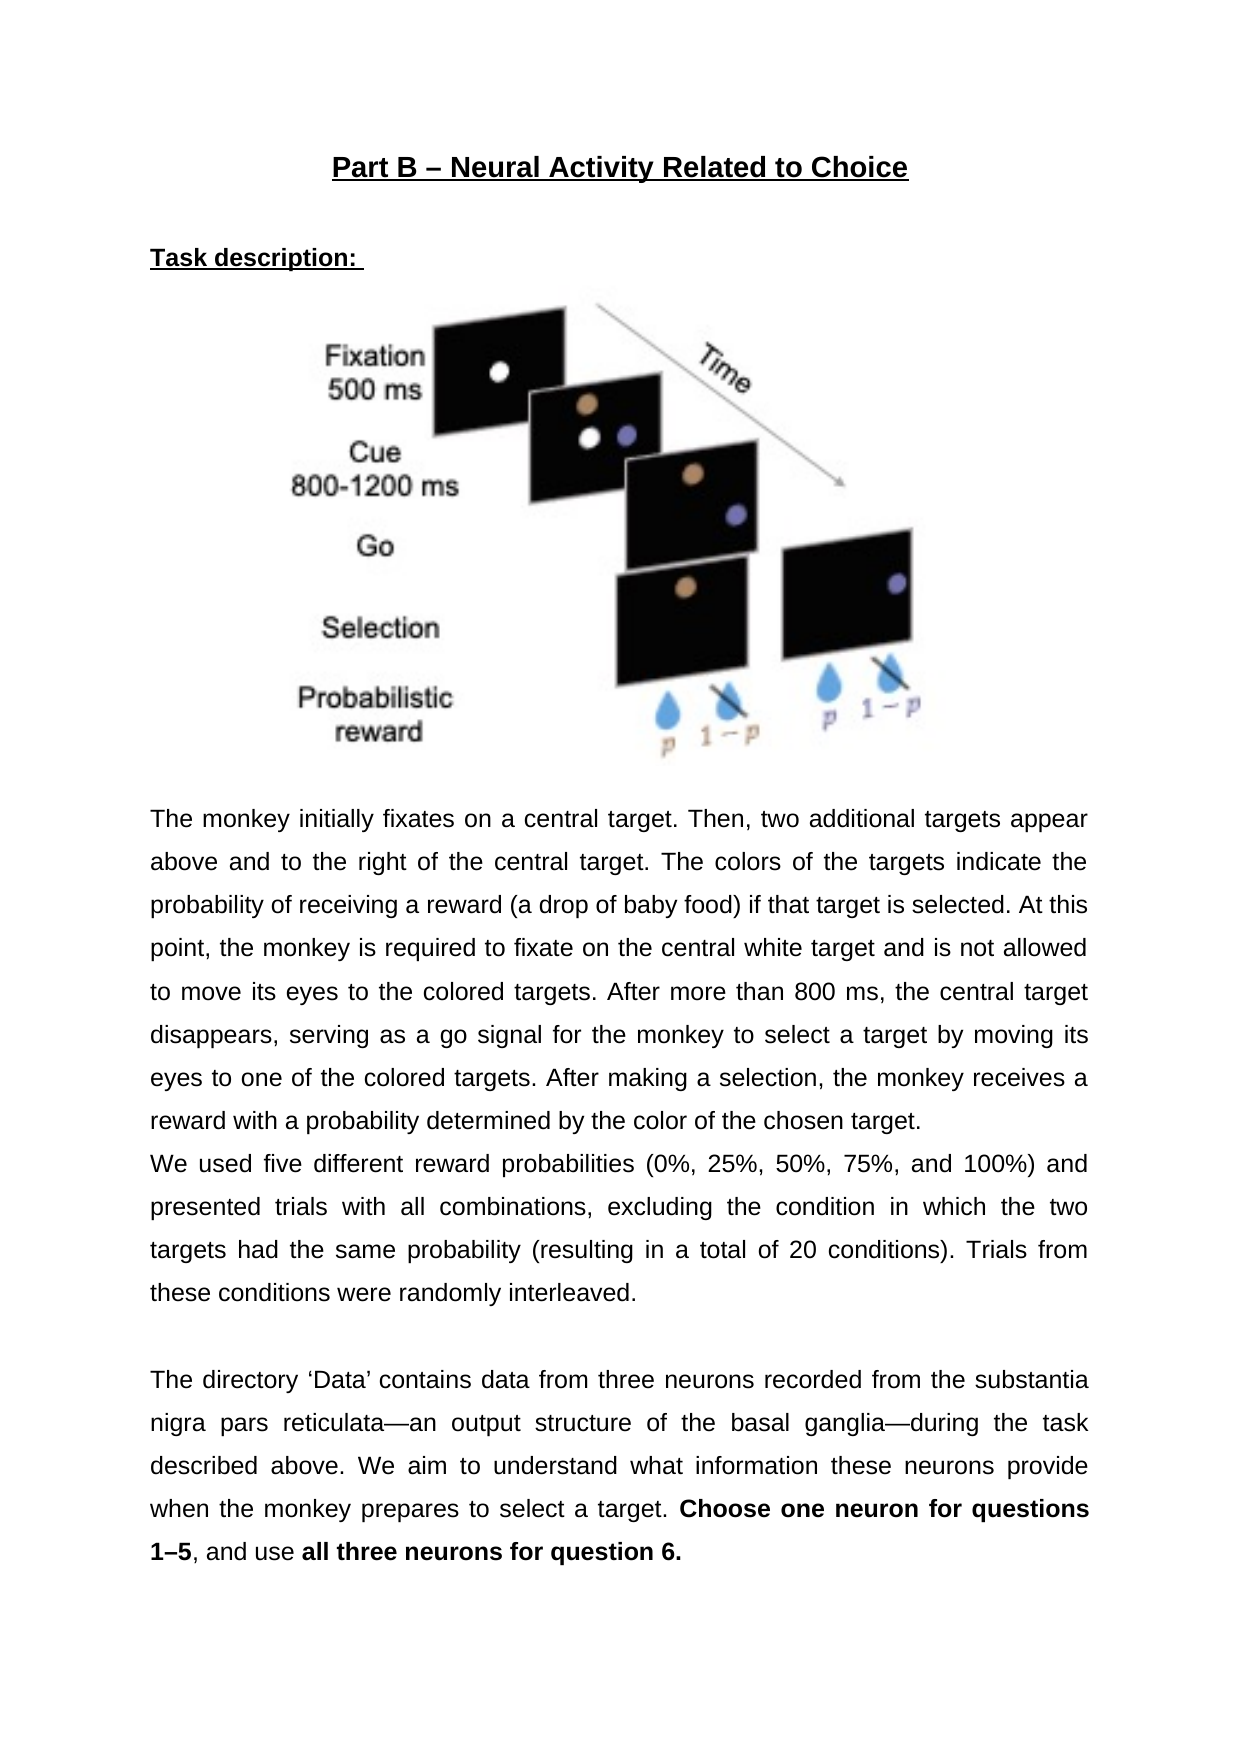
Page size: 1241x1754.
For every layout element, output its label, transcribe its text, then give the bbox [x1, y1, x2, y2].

text Part B – Neural Activity Related to Choice [150, 150, 1090, 183]
picture [242, 272, 998, 761]
text We used five different reward probabilities (0%, 25%, 50%, 75%, and 100%) and presented trials with all combinations, excluding the condition in which the two targets had the same probability (resulting in a total of 20 conditions). Trials from these conditions were randomly interleaved. [150, 1149, 1090, 1307]
text The directory ‘Data’ contains data from three neurons recorded from the substantia nigra pars reticulata—an output structure of the basal ganglia—during the task described above. We aim to understand what information these neurons provide when the monkey prepares to select a target. Choose one neuron for questions 1–5, and use all three neurons for question 6. [150, 1365, 1090, 1566]
text The monkey initially fixates on a central target. Then, two additional targets appear above and to the right of the central target. The colors of the targets indicate the probability of receiving a reward (a drop of baby food) if that target is selected. At this point, the monkey is required to fixate on the central white target and is not allowed to move its eyes to the colored targets. After more than 800 ms, the central target disappears, serving as a go signal for the monkey to select a target by moving its eyes to one of the colored targets. After making a selection, the monkey receives a reward with a probability determined by the color of the chosen target. [150, 761, 1090, 1135]
text Task description: [150, 243, 1090, 272]
